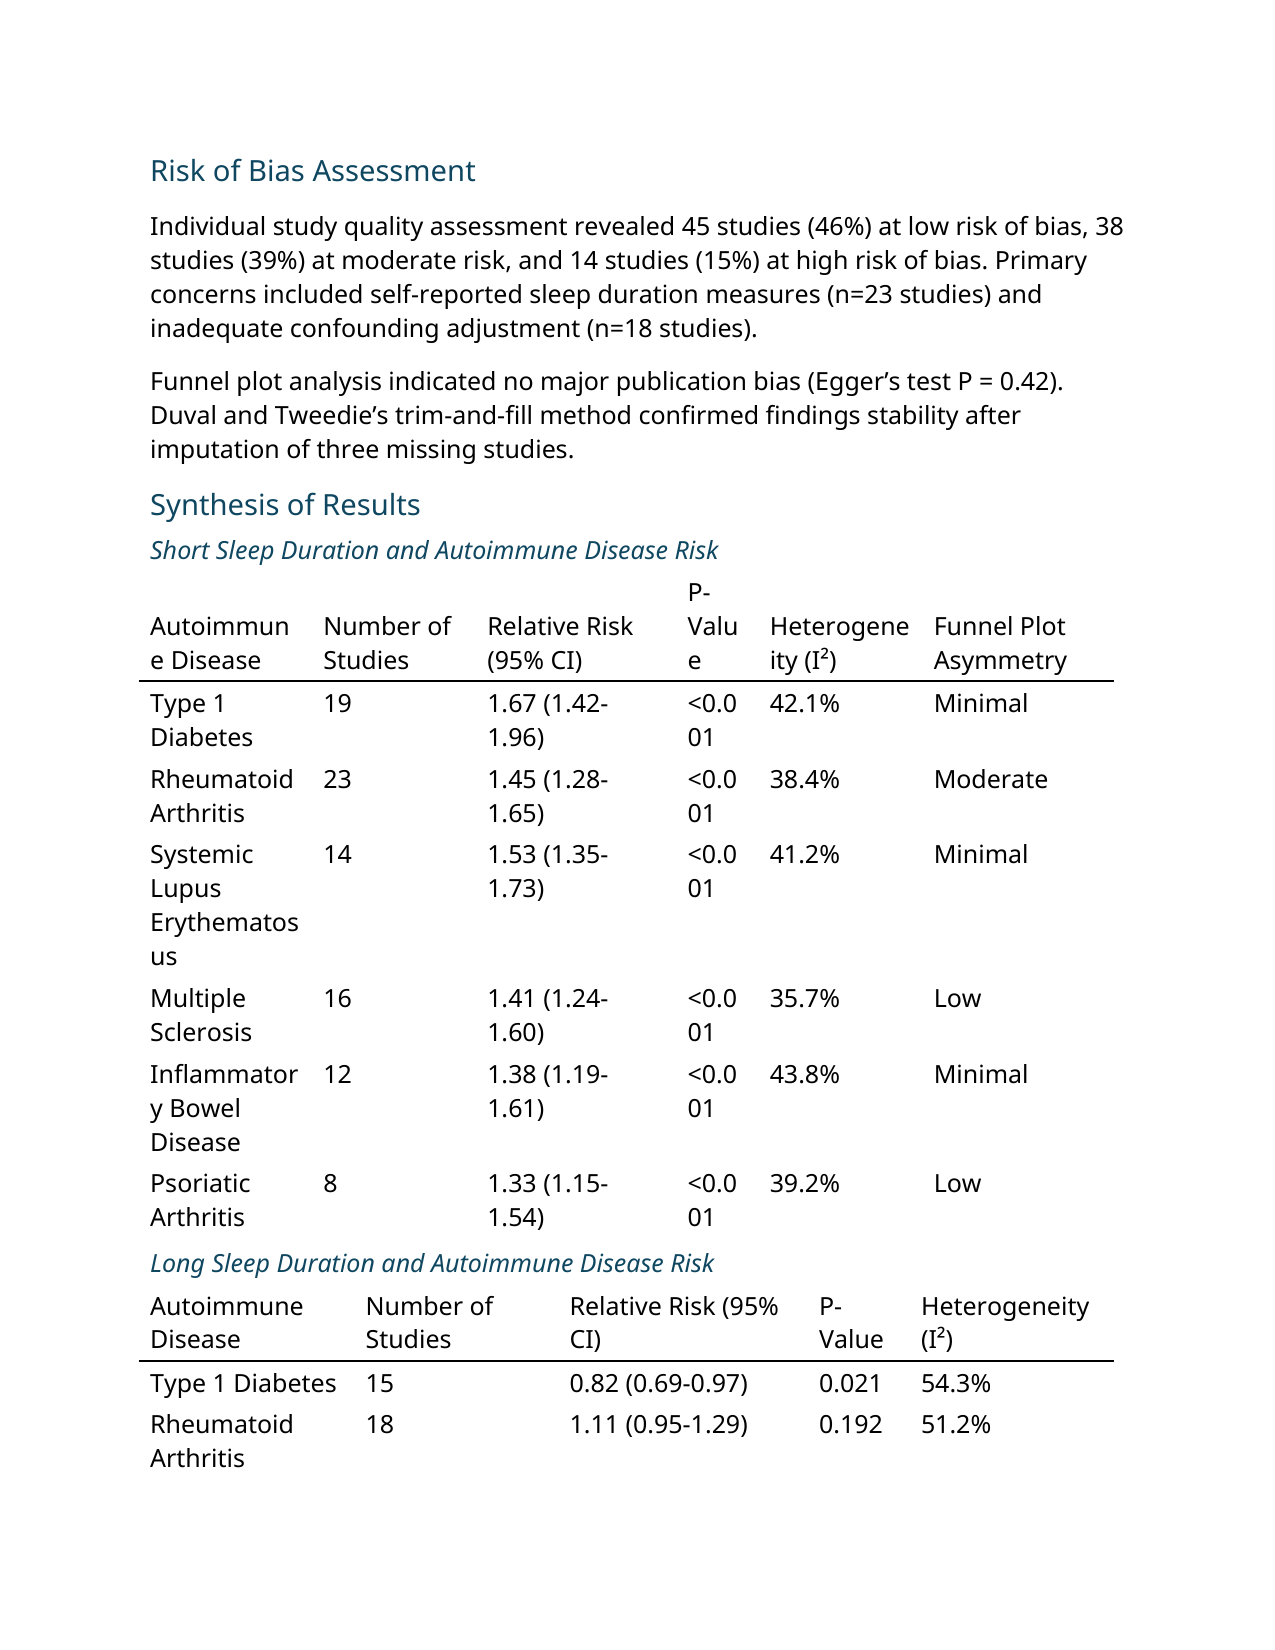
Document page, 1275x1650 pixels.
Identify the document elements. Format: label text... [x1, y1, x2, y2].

table_cell Low [922, 977, 1114, 1052]
table_cell Minimal [922, 833, 1114, 977]
table_header Number of Studies [312, 571, 476, 680]
table_cell 1.11 (0.95-1.29) [558, 1403, 808, 1479]
table_cell 1.53 (1.35-1.73) [476, 833, 676, 977]
table_cell Rheumatoid Arthritis [139, 758, 312, 833]
table_cell 43.8% [758, 1053, 922, 1162]
table_cell 14 [312, 833, 476, 977]
table_header Relative Risk (95% CI) [558, 1284, 808, 1360]
table_cell <0.001 [676, 758, 758, 833]
table_header Funnel Plot Asymmetry [922, 571, 1114, 680]
table_header Autoimmune Disease [139, 1284, 354, 1360]
table_cell 8 [312, 1162, 476, 1238]
table_cell Minimal [922, 1053, 1114, 1162]
table_header Autoimmune Disease [139, 571, 312, 680]
table_header Number of Studies [354, 1284, 558, 1360]
table_cell 0.82 (0.69-0.97) [558, 1362, 808, 1403]
table_cell 1.45 (1.28-1.65) [476, 758, 676, 833]
table_cell 15 [354, 1362, 558, 1403]
table_cell Moderate [922, 758, 1114, 833]
table_cell <0.001 [676, 1162, 758, 1238]
table_cell Multiple Sclerosis [139, 977, 312, 1052]
table_cell 41.2% [758, 833, 922, 977]
subtitle Synthesis of Results [150, 484, 1125, 524]
table_header Relative Risk (95% CI) [476, 571, 676, 680]
table_cell <0.001 [676, 977, 758, 1052]
table_cell 35.7% [758, 977, 922, 1052]
table_cell 18 [354, 1403, 558, 1479]
subtitle Long Sleep Duration and Autoimmune Disease Risk [150, 1246, 1125, 1280]
table_cell Rheumatoid Arthritis [139, 1403, 354, 1479]
subtitle Short Sleep Duration and Autoimmune Disease Risk [150, 532, 1125, 566]
table_cell 16 [312, 977, 476, 1052]
table_cell <0.001 [676, 682, 758, 757]
table_cell 23 [312, 758, 476, 833]
table_cell 51.2% [910, 1403, 1114, 1479]
table_cell <0.001 [676, 1053, 758, 1162]
table_cell Systemic Lupus Erythematosus [139, 833, 312, 977]
table_cell Psoriatic Arthritis [139, 1162, 312, 1238]
table_cell Type 1 Diabetes [139, 682, 312, 757]
table_header P-Value [808, 1284, 909, 1360]
table_cell 19 [312, 682, 476, 757]
table_cell Minimal [922, 682, 1114, 757]
table_cell 1.41 (1.24-1.60) [476, 977, 676, 1052]
text Individual study quality assessment revealed 45 studies (46%) at low risk of bias, 38 studies (39%) at moderate risk, and 14 studies (15%) at high risk of bias. Primary concerns included self-reported sleep duration measures (n=23 studies) and inadequate confounding adjustment (n=18 studies). [150, 208, 1125, 345]
table_header P-Value [676, 571, 758, 680]
table_cell Type 1 Diabetes [139, 1362, 354, 1403]
table_header Heterogeneity (I²) [910, 1284, 1114, 1360]
table_header Heterogeneity (I²) [758, 571, 922, 680]
table_cell 12 [312, 1053, 476, 1162]
table_cell 0.192 [808, 1403, 909, 1479]
table_cell <0.001 [676, 833, 758, 977]
table_cell 39.2% [758, 1162, 922, 1238]
table_cell 0.021 [808, 1362, 909, 1403]
table_cell 54.3% [910, 1362, 1114, 1403]
subtitle Risk of Bias Assessment [150, 150, 1125, 190]
table_cell 1.38 (1.19-1.61) [476, 1053, 676, 1162]
text Funnel plot analysis indicated no major publication bias (Egger’s test P = 0.42). Duval and Tweedie’s trim-and-fill method confirmed findings stability after imputation of three missing studies. [150, 363, 1125, 466]
table_cell 1.67 (1.42-1.96) [476, 682, 676, 757]
table_cell Inflammatory Bowel Disease [139, 1053, 312, 1162]
table_cell Low [922, 1162, 1114, 1238]
table_cell 42.1% [758, 682, 922, 757]
table_cell 38.4% [758, 758, 922, 833]
table_cell 1.33 (1.15-1.54) [476, 1162, 676, 1238]
